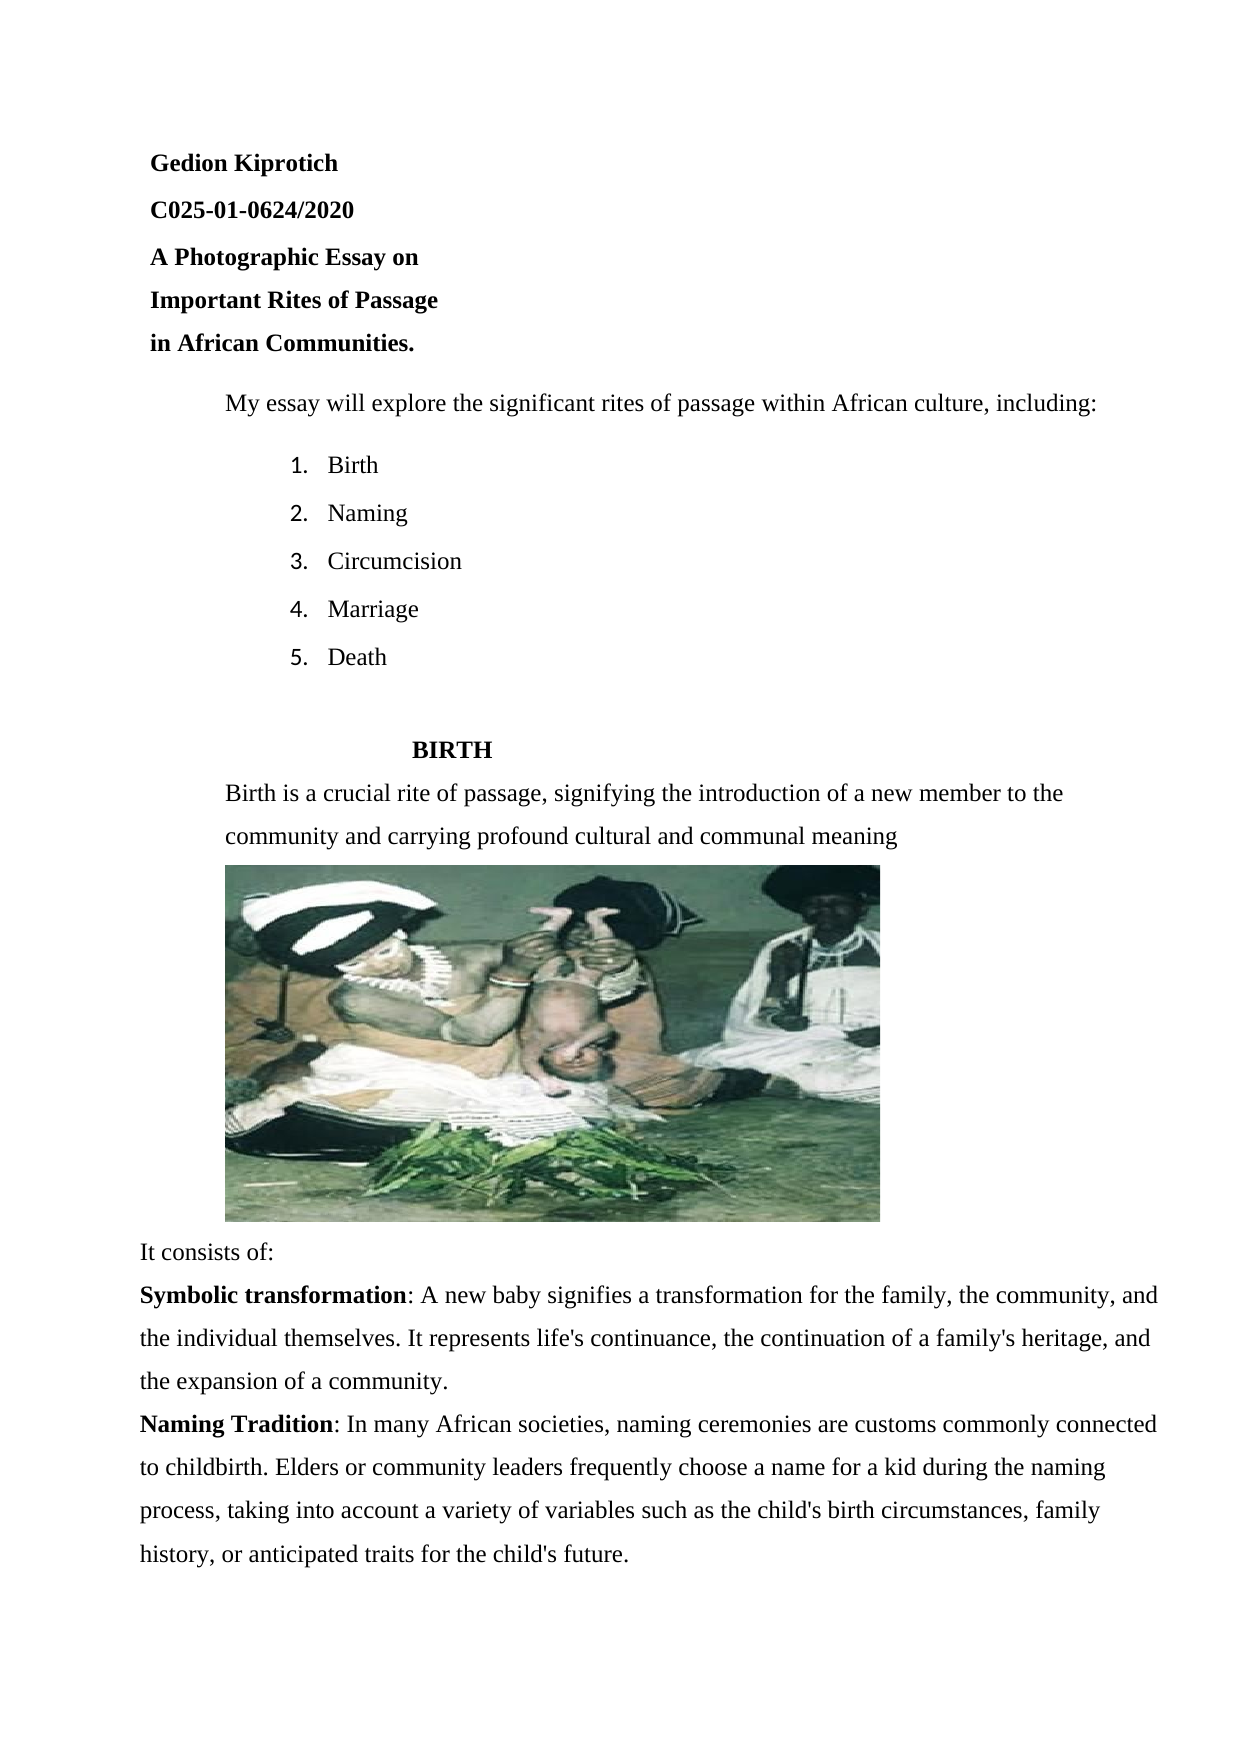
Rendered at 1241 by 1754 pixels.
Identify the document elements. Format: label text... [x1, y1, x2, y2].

text Symbolic transformation: A new baby signifies a transformation for the family, the community, and the individual themselves. It represents life's continuance, the continuation of a family's heritage, and the expansion of a community. Naming Tradition: In many African societies, naming ceremonies are customs commonly connected to childbirth. Elders or community leaders frequently choose a name for a kid during the naming process, taking into account a variety of variables such as the child's birth circumstances, family history, or anticipated traits for the child's future. [139, 1280, 1176, 1653]
list My essay will explore the significant rites of passage within African culture, including: [225, 388, 1176, 417]
list Marriage [289, 593, 1176, 624]
subtitle A Photographic Essay on Important Rites of Passage in African Communities. [150, 242, 448, 357]
picture [225, 865, 881, 1222]
subtitle Gedion Kiprotich [150, 148, 448, 176]
list Birth [289, 449, 1176, 479]
text It consists of: [139, 1237, 1176, 1266]
subtitle C025-01-0624/2020 [150, 195, 448, 223]
list Circumcision [289, 545, 1176, 576]
subtitle BIRTH [412, 735, 1176, 764]
list Naming [289, 497, 1176, 527]
list Death [289, 641, 1176, 672]
